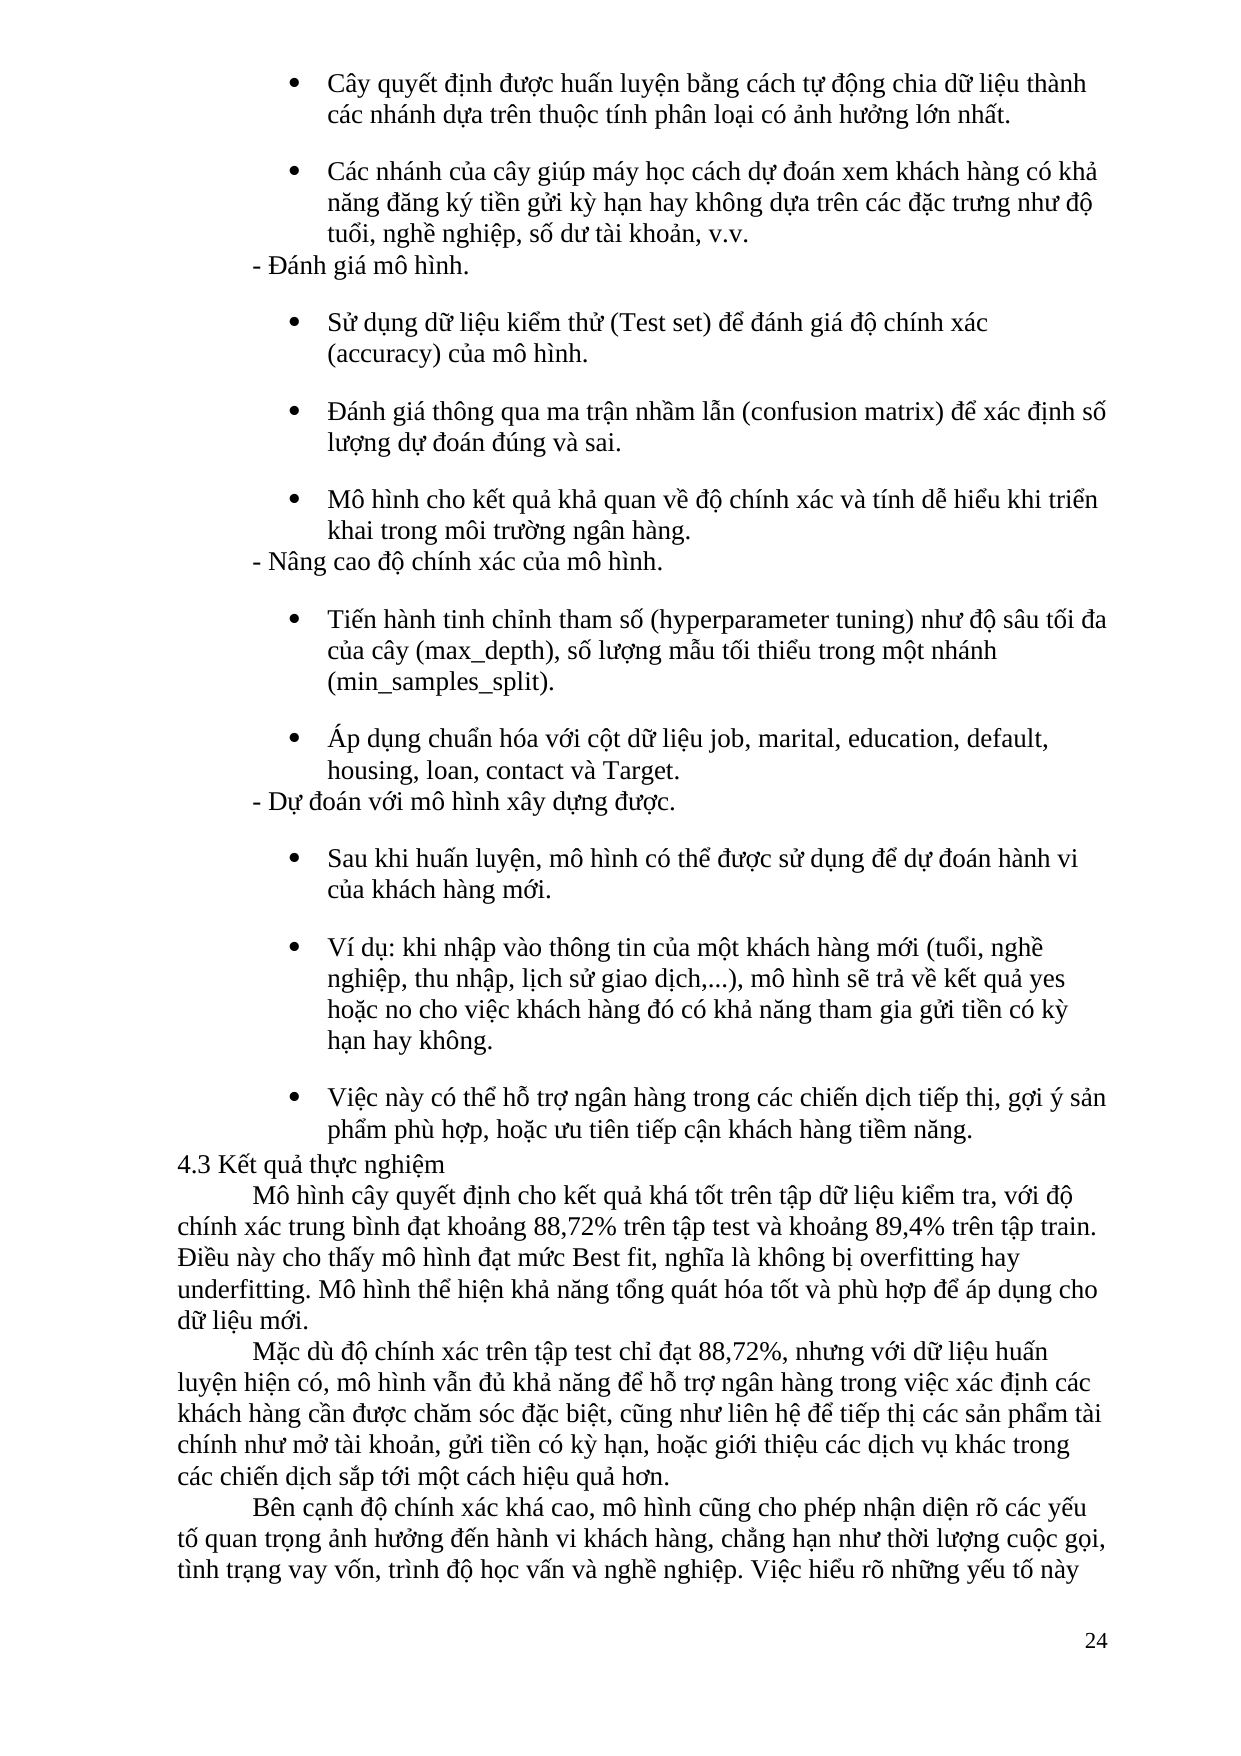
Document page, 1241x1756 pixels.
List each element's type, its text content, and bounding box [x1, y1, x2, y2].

subtitle 4.3 Kết quả thực nghiệm [177, 1148, 1107, 1179]
text Mô hình cây quyết định cho kết quả khá tốt trên tập dữ liệu kiểm tra, với độ chính xác trung bình đạt khoảng 88,72% trên tập test và khoảng 89,4% trên tập train. Điều này cho thấy mô hình đạt mức Best fit, nghĩa là không bị overfitting hay underfitting. Mô hình thể hiện khả năng tổng quát hóa tốt và phù hợp để áp dụng cho dữ liệu mới. [177, 1179, 1107, 1335]
list Áp dụng chuẩn hóa với cột dữ liệu job, marital, education, default, housing, loan, contact và Target. [289, 722, 1107, 785]
list Các nhánh của cây giúp máy học cách dự đoán xem khách hàng có khả năng đăng ký tiền gửi kỳ hạn hay không dựa trên các đặc trưng như độ tuổi, nghề nghiệp, số dư tài khoản, v.v. [289, 155, 1107, 249]
list Cây quyết định được huấn luyện bằng cách tự động chia dữ liệu thành các nhánh dựa trên thuộc tính phân loại có ảnh hưởng lớn nhất. [289, 67, 1107, 129]
list Ví dụ: khi nhập vào thông tin của một khách hàng mới (tuổi, nghề nghiệp, thu nhập, lịch sử giao dịch,...), mô hình sẽ trả về kết quả yes hoặc no cho việc khách hàng đó có khả năng tham gia gửi tiền có kỳ hạn hay không. [289, 931, 1107, 1055]
list Tiến hành tinh chỉnh tham số (hyperparameter tuning) như độ sâu tối đa của cây (max_depth), số lượng mẫu tối thiểu trong một nhánh (min_samples_split). [289, 603, 1107, 696]
list Việc này có thể hỗ trợ ngân hàng trong các chiến dịch tiếp thị, gợi ý sản phẩm phù hợp, hoặc ưu tiên tiếp cận khách hàng tiềm năng. [289, 1082, 1107, 1144]
list Mô hình cho kết quả khả quan về độ chính xác và tính dễ hiểu khi triển khai trong môi trường ngân hàng. [289, 483, 1107, 546]
text - Nâng cao độ chính xác của mô hình. [177, 546, 1107, 577]
text - Dự đoán với mô hình xây dựng được. [177, 785, 1107, 816]
list Sau khi huấn luyện, mô hình có thể được sử dụng để dự đoán hành vi của khách hàng mới. [289, 842, 1107, 904]
text - Đánh giá mô hình. [177, 249, 1107, 280]
list Đánh giá thông qua ma trận nhầm lẫn (confusion matrix) để xác định số lượng dự đoán đúng và sai. [289, 394, 1107, 457]
text Mặc dù độ chính xác trên tập test chỉ đạt 88,72%, nhưng với dữ liệu huấn luyện hiện có, mô hình vẫn đủ khả năng để hỗ trợ ngân hàng trong việc xác định các khách hàng cần được chăm sóc đặc biệt, cũng như liên hệ để tiếp thị các sản phẩm tài chính như mở tài khoản, gửi tiền có kỳ hạn, hoặc giới thiệu các dịch vụ khác trong các chiến dịch sắp tới một cách hiệu quả hơn. [177, 1335, 1107, 1491]
list Sử dụng dữ liệu kiểm thử (Test set) để đánh giá độ chính xác (accuracy) của mô hình. [289, 306, 1107, 368]
